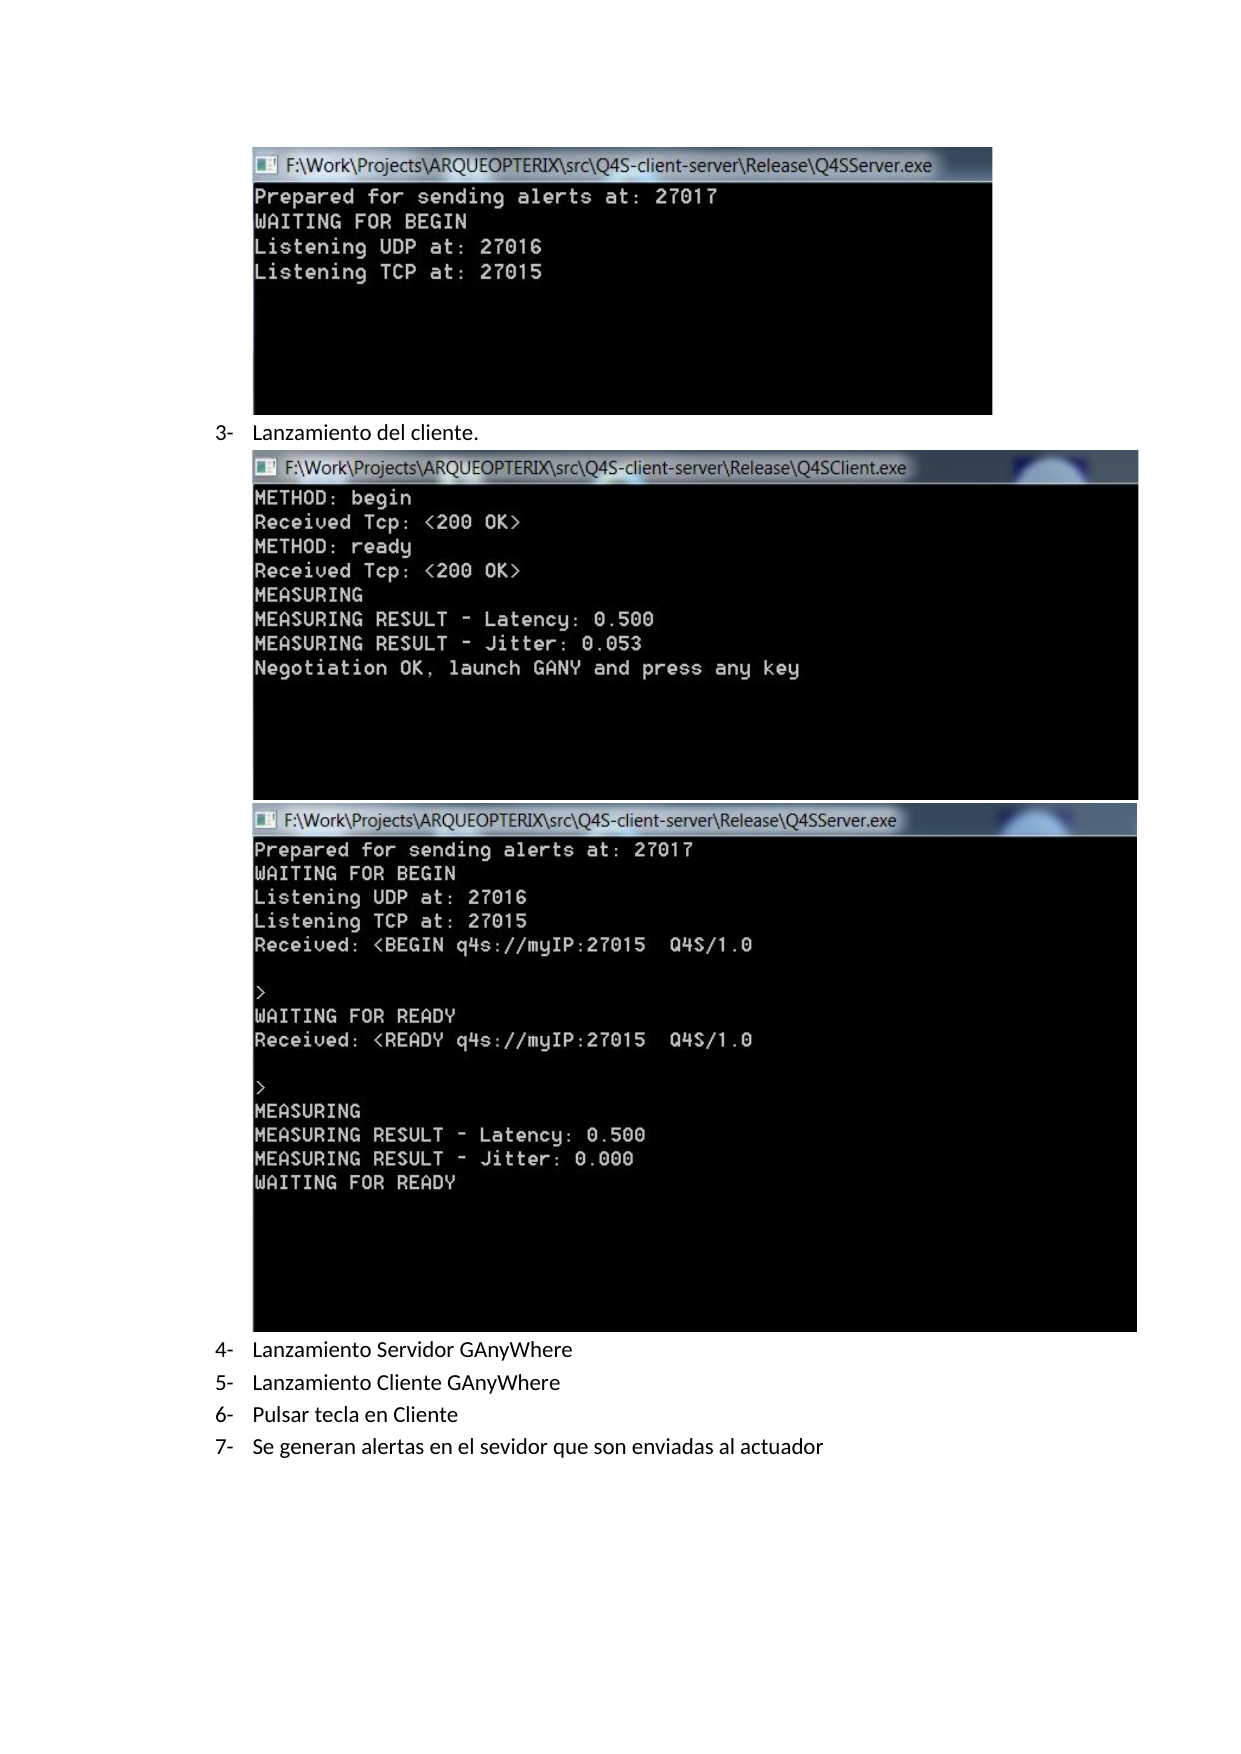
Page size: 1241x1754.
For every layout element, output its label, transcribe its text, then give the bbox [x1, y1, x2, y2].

picture [252, 450, 1139, 800]
list Lanzamiento del cliente. [215, 418, 1063, 446]
list Pulsar tecla en Cliente [215, 1400, 1063, 1428]
list Lanzamiento Servidor GAnyWhere [215, 1335, 1063, 1363]
picture [252, 803, 1137, 1332]
list Lanzamiento Cliente GAnyWhere [215, 1368, 1063, 1396]
picture [252, 147, 993, 415]
list Se generan alertas en el sevidor que son enviadas al actuador [215, 1432, 1063, 1460]
